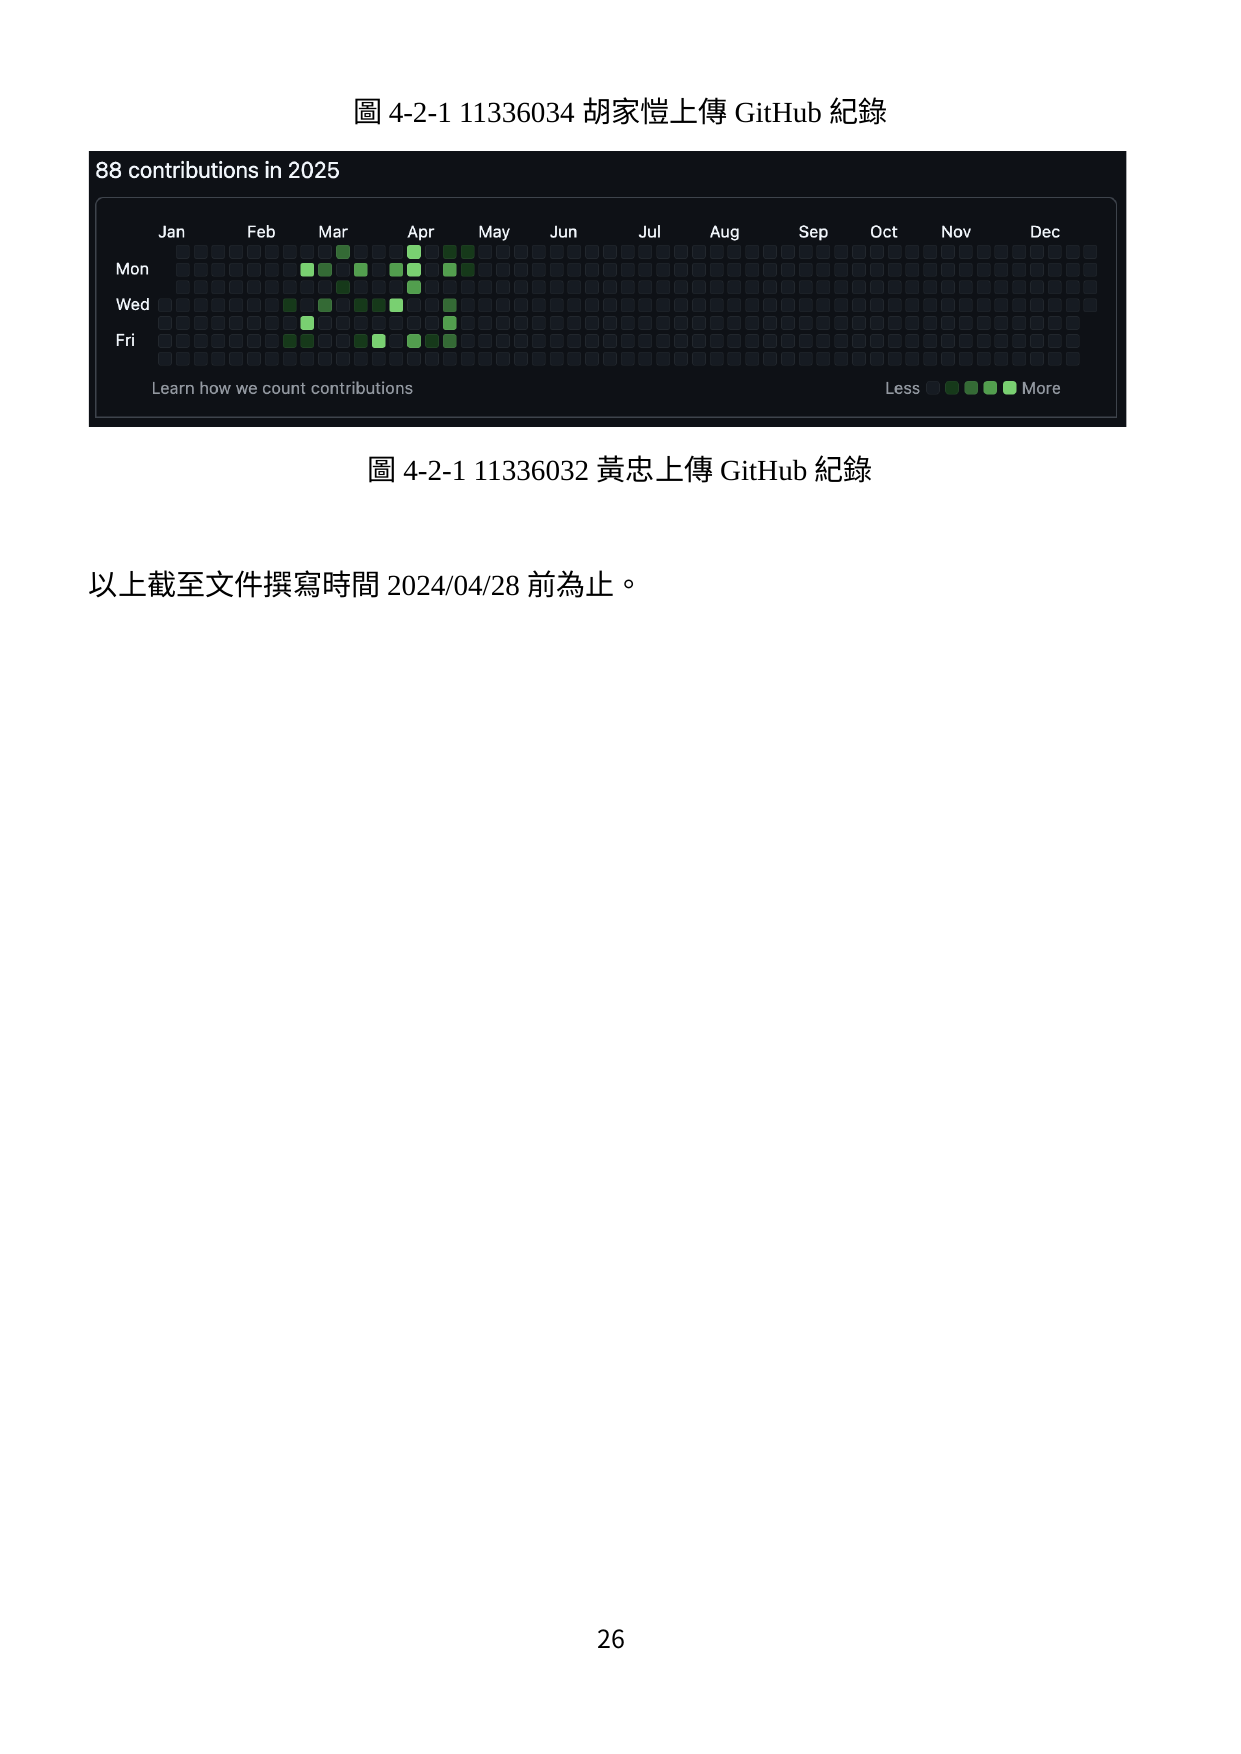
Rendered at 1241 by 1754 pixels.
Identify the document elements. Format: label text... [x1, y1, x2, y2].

text 以上截至文件撰寫時間 2024/04/28 前為止。 [89, 561, 1152, 604]
text 圖 4-2-1 11336032 黃忠上傳 GitHub 紀錄 [89, 446, 1152, 489]
picture [88, 151, 1127, 427]
text 圖 4-2-1 11336034 胡家愷上傳 GitHub 紀錄 [89, 89, 1152, 131]
